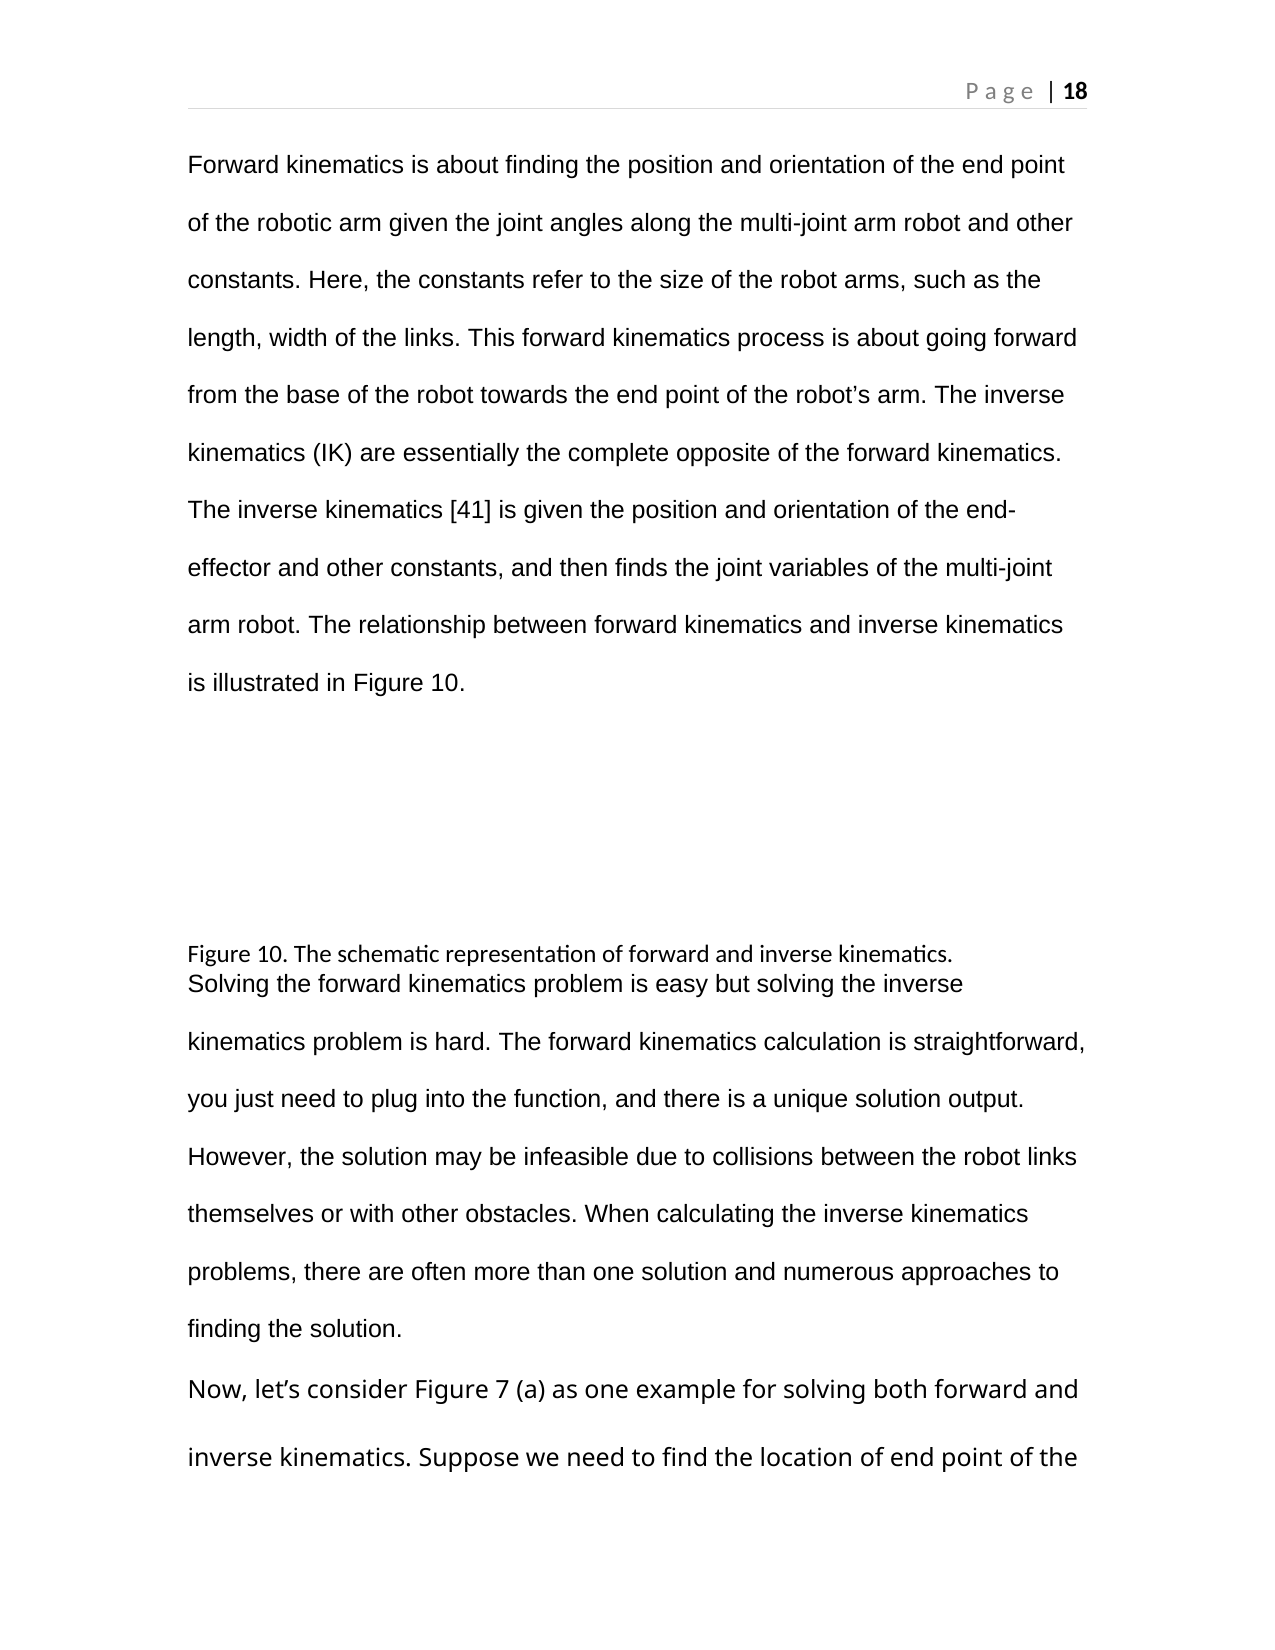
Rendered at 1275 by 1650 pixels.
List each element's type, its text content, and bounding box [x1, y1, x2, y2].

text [187, 1372, 1087, 1474]
text Solving the forward kinematics problem is easy but solving the inverse kinematics problem is hard. The forward kinematics calculation is straightforward, you just need to plug into the function, and there is a unique solution output. However, the solution may be infeasible due to collisions between the robot links themselves or with other obstacles. When calculating the inverse kinematics problems, there are often more than one solution and numerous approaches to finding the solution. [187, 969, 1087, 1343]
text Forward kinematics is about finding the position and orientation of the end point of the robotic arm given the joint angles along the multi-joint arm robot and other constants. Here, the constants refer to the size of the robot arms, such as the length, width of the links. This forward kinematics process is about going forward from the base of the robot towards the end point of the robot’s arm. The inverse kinematics (IK) are essentially the complete opposite of the forward kinematics. The inverse kinematics [41] is given the position and orientation of the end-effector and other constants, and then finds the joint variables of the multi-joint arm robot. The relationship between forward kinematics and inverse kinematics is illustrated in Figure 10. [187, 150, 1087, 908]
